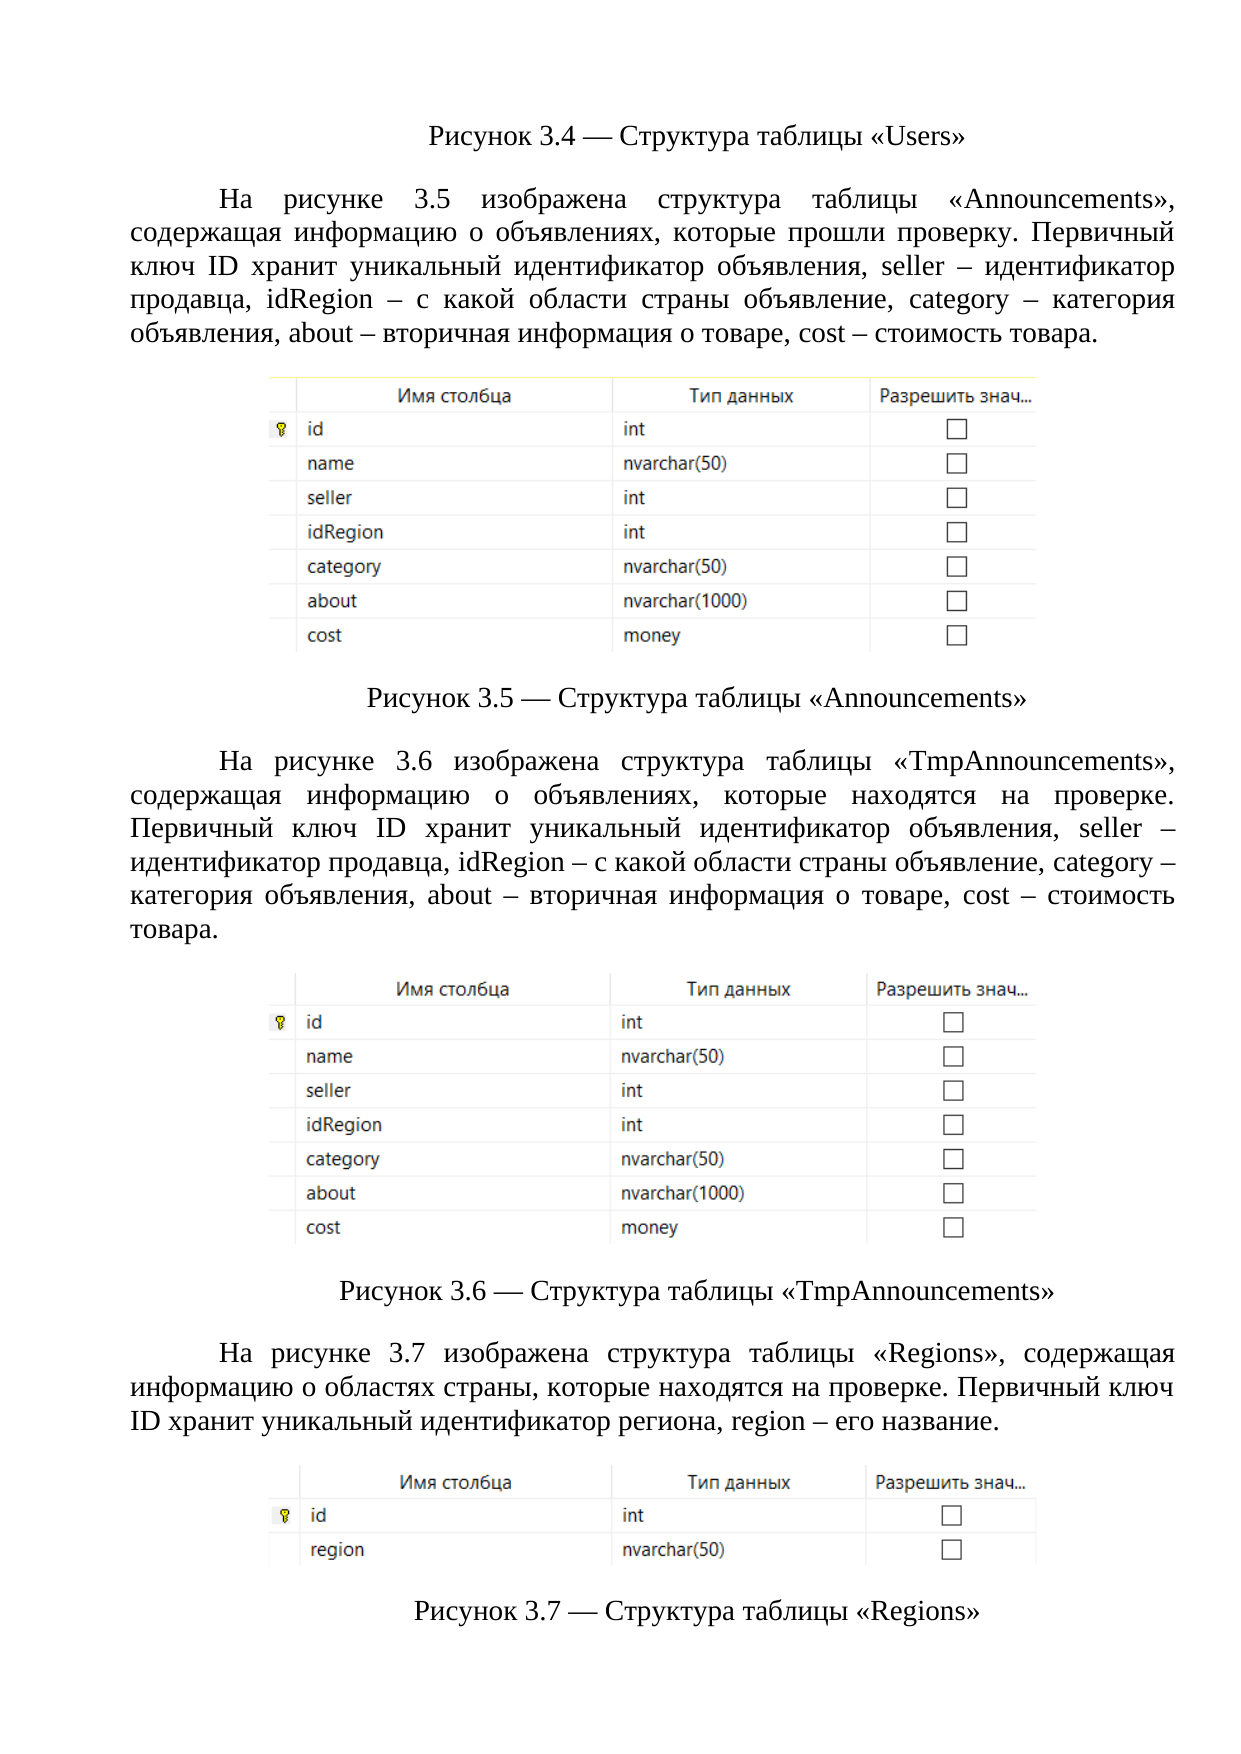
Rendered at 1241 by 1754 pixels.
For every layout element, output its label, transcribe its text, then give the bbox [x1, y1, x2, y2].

text На рисунке 3.7 изображена структура таблицы «Regions», содержащая информацию о областях страны, которые находятся на проверке. Первичный ключ ID хранит уникальный идентификатор региона, region – его название. [130, 1336, 1175, 1436]
text Рисунок 3.4 — Структура таблицы «Users» [130, 118, 1175, 152]
picture [268, 377, 1037, 652]
text Рисунок 3.6 — Структура таблицы «TmpAnnouncements» [130, 1273, 1175, 1306]
text Рисунок 3.5 — Структура таблицы «Announcements» [130, 681, 1175, 714]
text На рисунке 3.5 изображена структура таблицы «Announcements», содержащая информацию о объявлениях, которые прошли проверку. Первичный ключ ID хранит уникальный идентификатор объявления, seller – идентификатор продавца, idRegion – с какой области страны объявление, category – категория объявления, about – вторичная информация о товаре, cost – стоимость товара. [130, 181, 1175, 348]
picture [268, 973, 1037, 1244]
text На рисунке 3.6 изображена структура таблицы «TmpAnnouncements», содержащая информацию о объявлениях, которые находятся на проверке. Первичный ключ ID хранит уникальный идентификатор объявления, seller – идентификатор продавца, idRegion – с какой области страны объявление, category – категория объявления, about – вторичная информация о товаре, cost – стоимость товара. [130, 743, 1175, 944]
text Рисунок 3.7 — Структура таблицы «Regions» [130, 1593, 1175, 1627]
picture [268, 1465, 1037, 1565]
